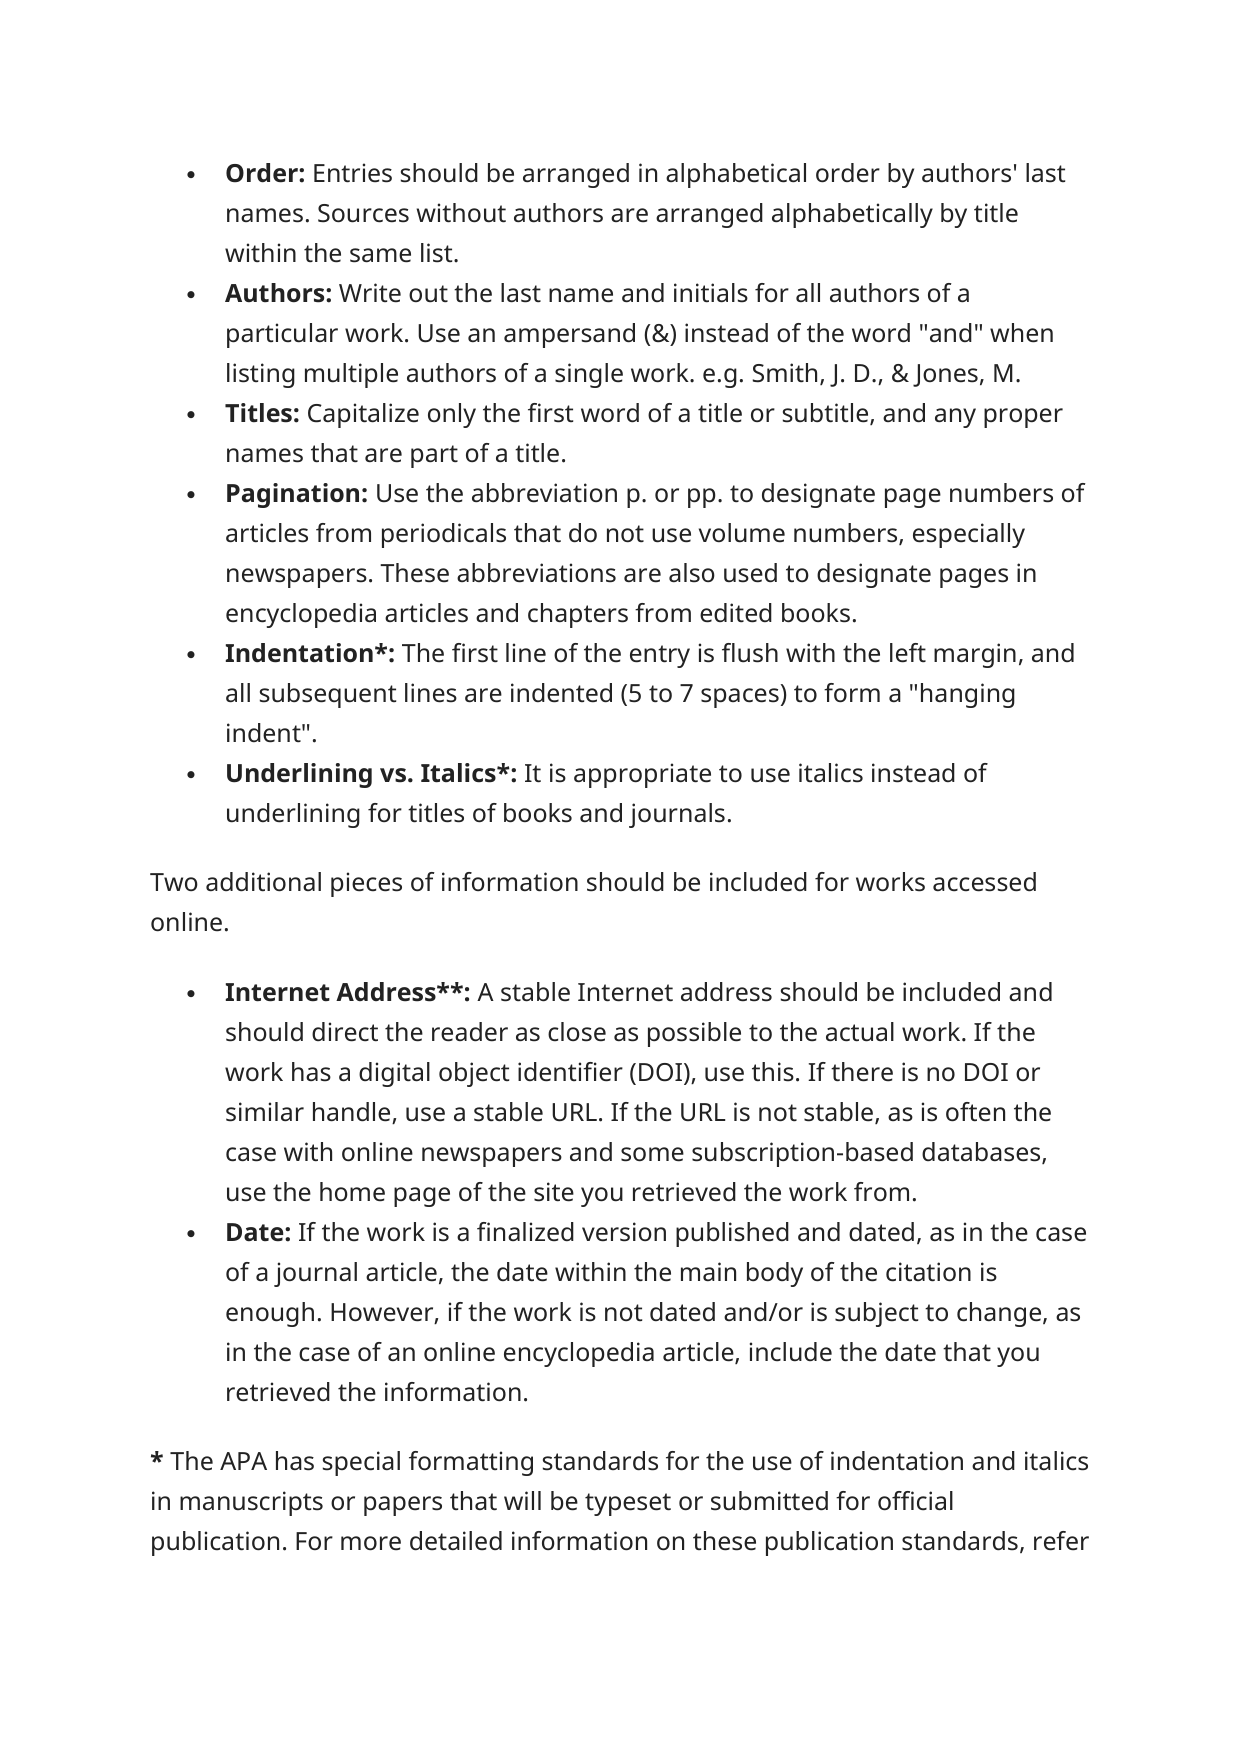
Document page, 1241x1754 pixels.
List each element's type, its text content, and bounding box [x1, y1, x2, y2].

list Authors: Write out the last name and initials for all authors of a particular work. Use an ampersand (&) instead of the word "and" when listing multiple authors of a single work. e.g. Smith, J. D., & Jones, M. [187, 270, 1090, 390]
text Two additional pieces of information should be included for works accessed online. [150, 859, 1090, 939]
list Date: If the work is a finalized version published and dated, as in the case of a journal article, the date within the main body of the citation is enough. However, if the work is not dated and/or is subject to change, as in the case of an online encyclopedia article, include the date that you retrieved the information. [187, 1208, 1090, 1408]
list Order: Entries should be arranged in alphabetical order by authors' last names. Sources without authors are arranged alphabetically by title within the same list. [187, 150, 1090, 270]
list Titles: Capitalize only the first word of a title or subtitle, and any proper names that are part of a title. [187, 390, 1090, 470]
list Internet Address**: A stable Internet address should be included and should direct the reader as close as possible to the actual work. If the work has a digital object identifier (DOI), use this. If there is no DOI or similar handle, use a stable URL. If the URL is not stable, as is often the case with online newspapers and some subscription-based databases, use the home page of the site you retrieved the work from. [187, 968, 1090, 1208]
list Underlining vs. Italics*: It is appropriate to use italics instead of underlining for titles of books and journals. [187, 750, 1090, 830]
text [150, 1437, 1090, 1557]
list Pagination: Use the abbreviation p. or pp. to designate page numbers of articles from periodicals that do not use volume numbers, especially newspapers. These abbreviations are also used to designate pages in encyclopedia articles and chapters from edited books. [187, 470, 1090, 630]
list Indentation*: The first line of the entry is flush with the left margin, and all subsequent lines are indented (5 to 7 spaces) to form a "hanging indent". [187, 630, 1090, 750]
